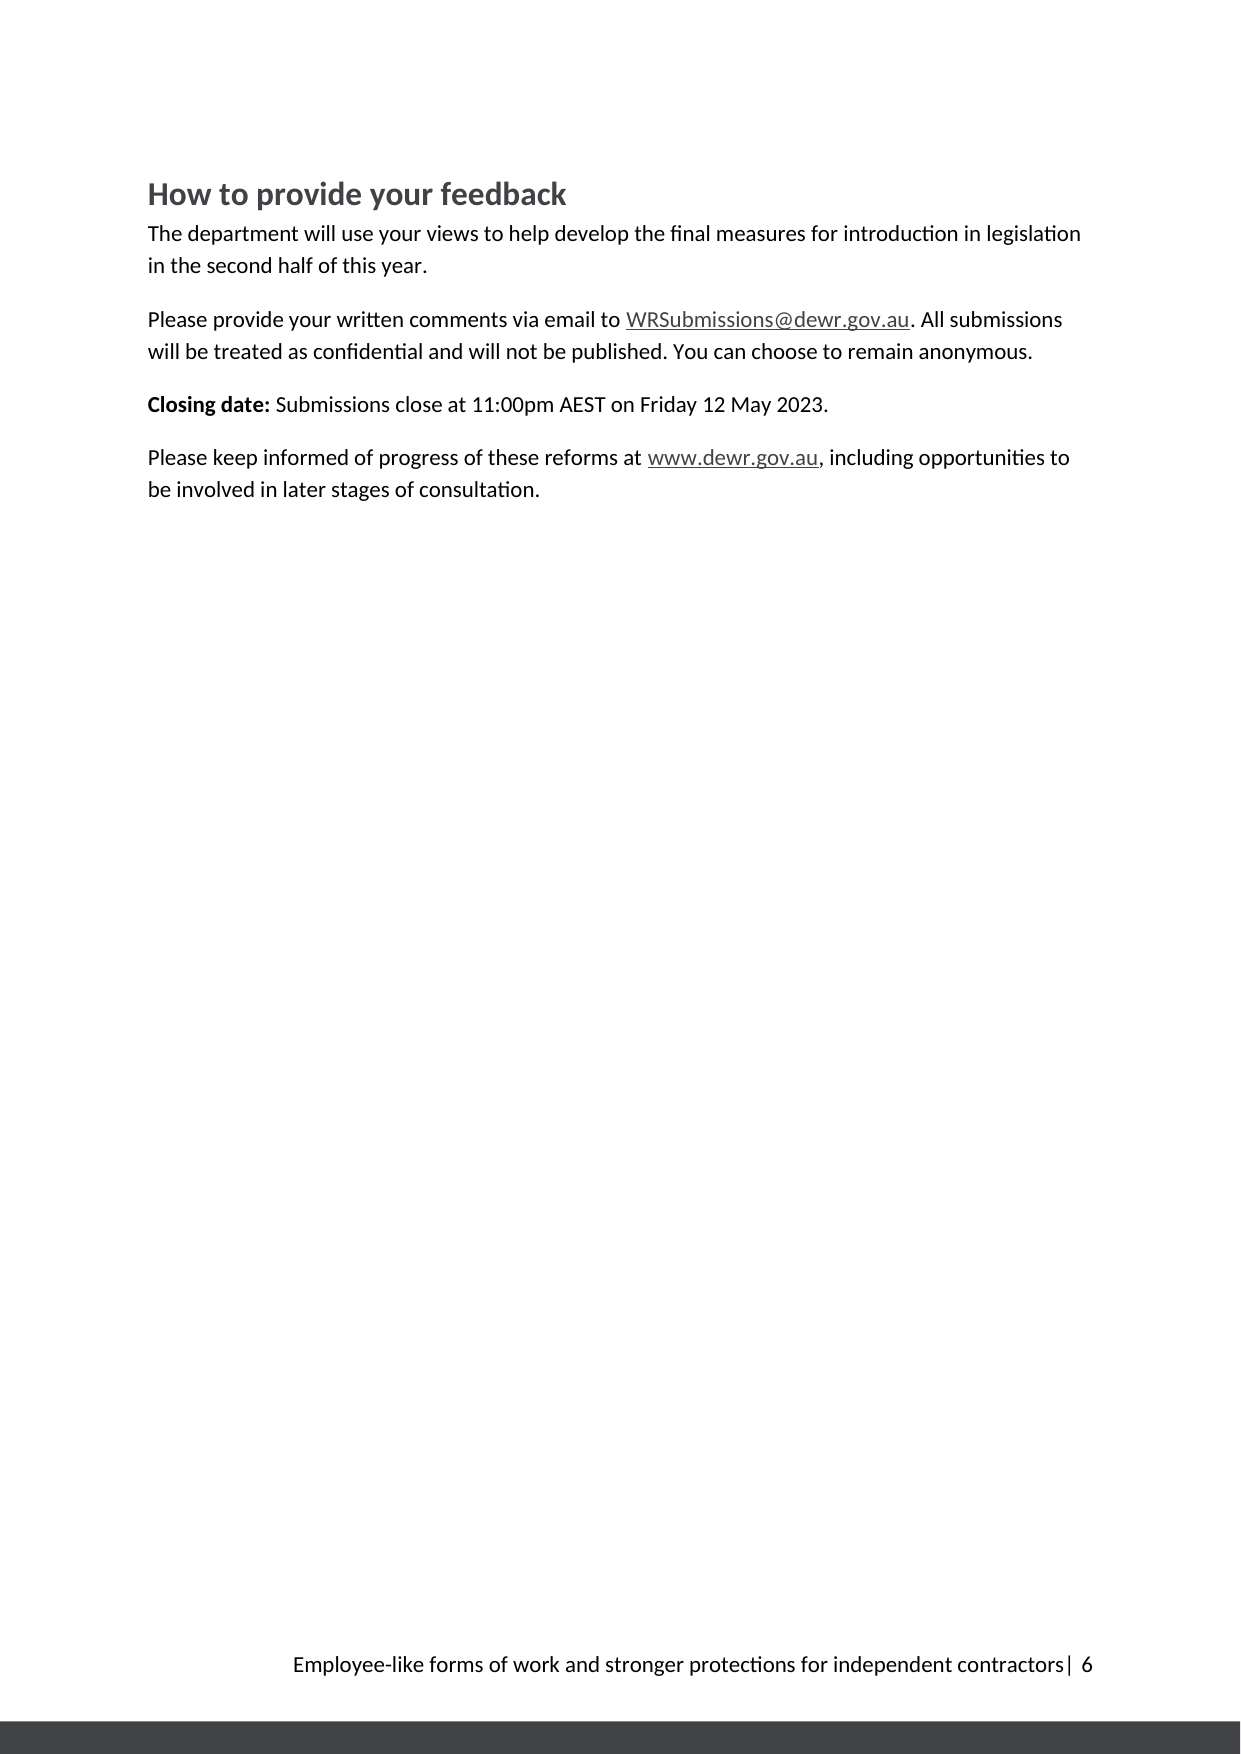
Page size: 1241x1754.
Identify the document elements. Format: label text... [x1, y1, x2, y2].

text Closing date: Submissions close at 11:00pm AEST on Friday 12 May 2023. [148, 390, 1092, 418]
text Please provide your written comments via email to WRSubmissions@dewr.gov.au. All submissions will be treated as confidential and will not be published. You can choose to remain anonymous. [148, 305, 1092, 365]
text The department will use your views to help develop the final measures for introduction in legislation in the second half of this year. [148, 219, 1092, 280]
text Please keep informed of progress of these reforms at www.dewr.gov.au, including opportunities to be involved in later stages of consultation. [148, 443, 1092, 503]
subtitle How to provide your feedback [148, 173, 1092, 213]
